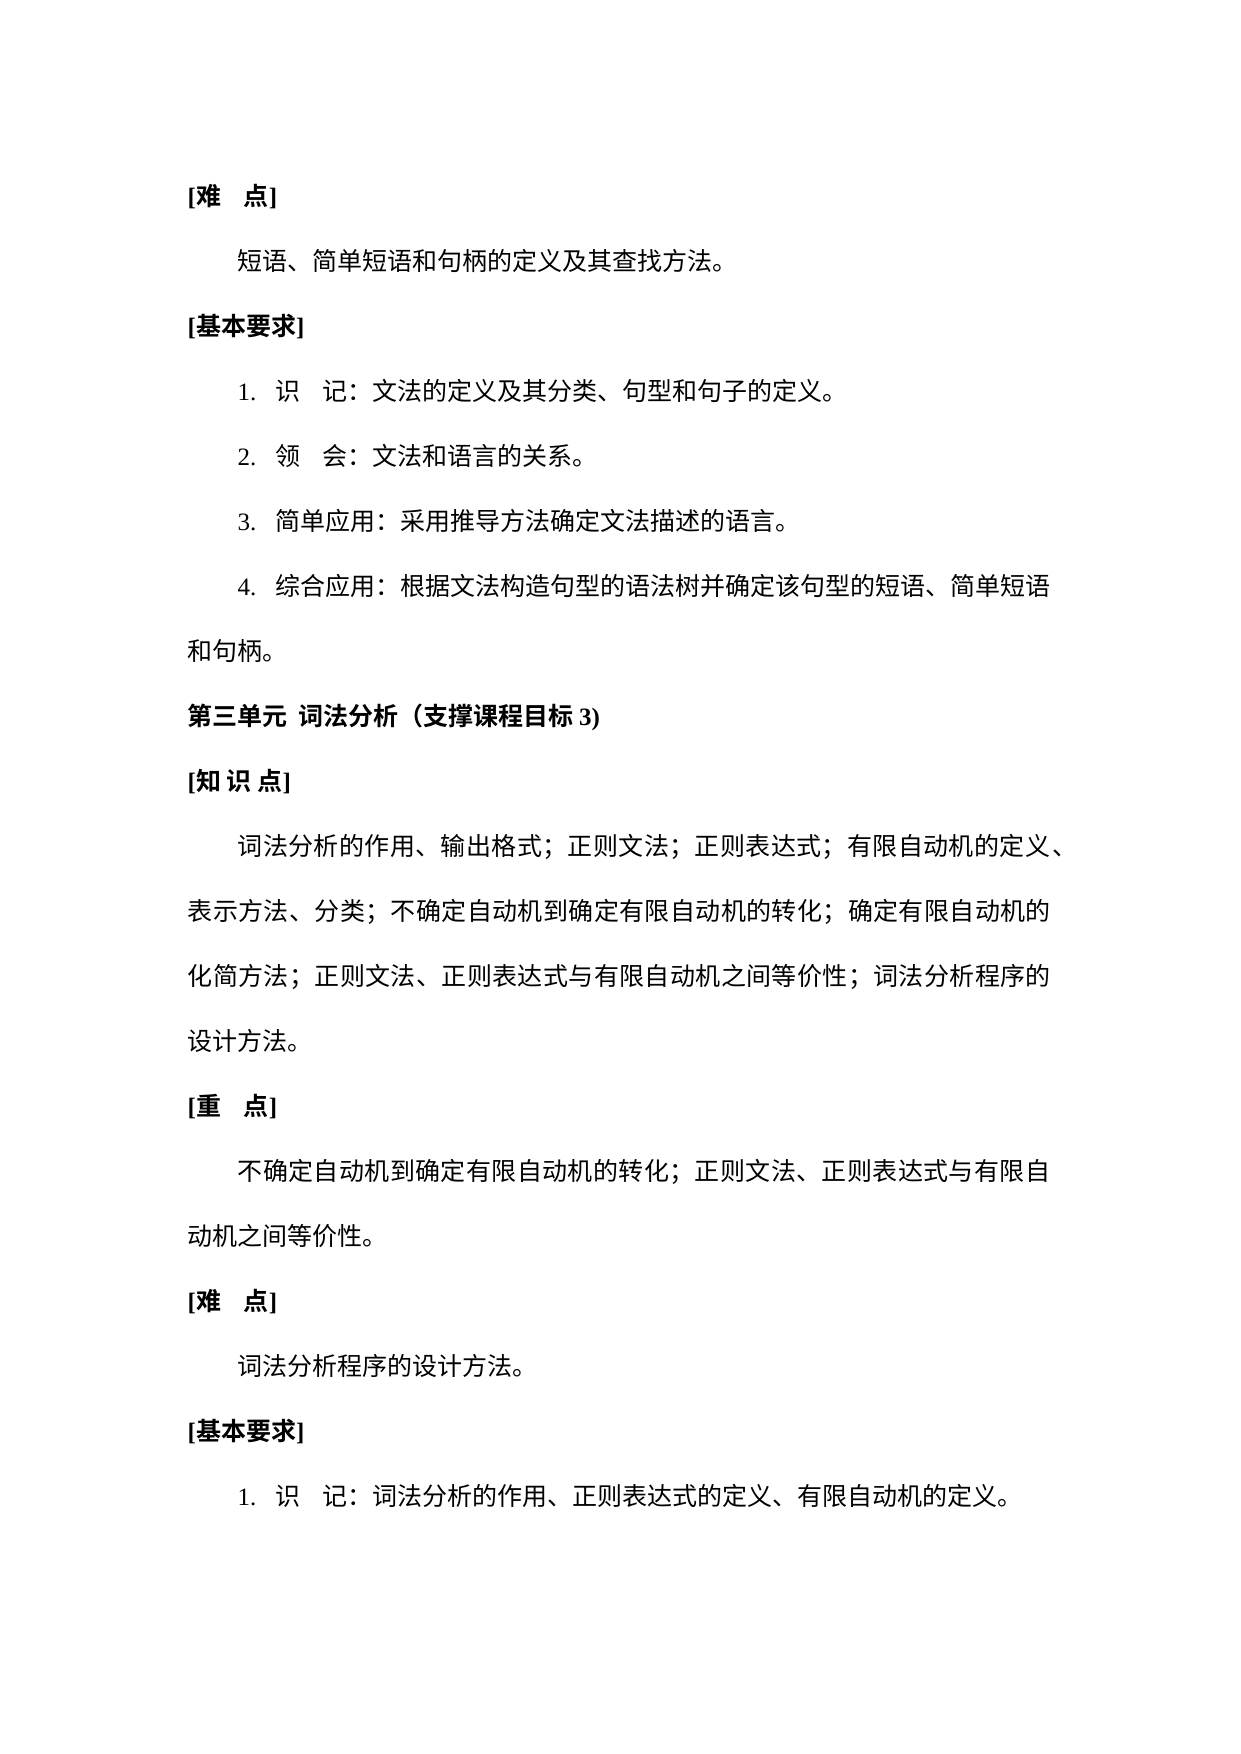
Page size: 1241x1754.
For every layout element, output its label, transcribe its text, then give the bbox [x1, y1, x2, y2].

text 不确定自动机到确定有限自动机的转化；正则文法、正则表达式与有限自动机之间等价性。 [187, 1137, 1053, 1267]
list 识 记：词法分析的作用、正则表达式的定义、有限自动机的定义。 [187, 1462, 1053, 1527]
text [知 识 点] [187, 747, 1053, 812]
text 第三单元 词法分析（支撑课程目标3) [187, 682, 1053, 747]
list 识 记：文法的定义及其分类、句型和句子的定义。 [187, 357, 1053, 422]
text 词法分析的作用、输出格式；正则文法；正则表达式；有限自动机的定义、表示方法、分类；不确定自动机到确定有限自动机的转化；确定有限自动机的化简方法；正则文法、正则表达式与有限自动机之间等价性；词法分析程序的设计方法。 [187, 812, 1053, 1072]
text [重 点] [187, 1072, 1053, 1137]
text [难 点] [187, 162, 1053, 227]
text [难 点] [187, 1267, 1053, 1332]
text 短语、简单短语和句柄的定义及其查找方法。 [187, 227, 1053, 292]
list 简单应用：采用推导方法确定文法描述的语言。 [187, 487, 1053, 552]
list 综合应用：根据文法构造句型的语法树并确定该句型的短语、简单短语和句柄。 [187, 552, 1053, 682]
text [基本要求] [187, 292, 1053, 357]
list 领 会：文法和语言的关系。 [187, 422, 1053, 487]
text [基本要求] [187, 1397, 1053, 1462]
text 词法分析程序的设计方法。 [187, 1332, 1053, 1397]
